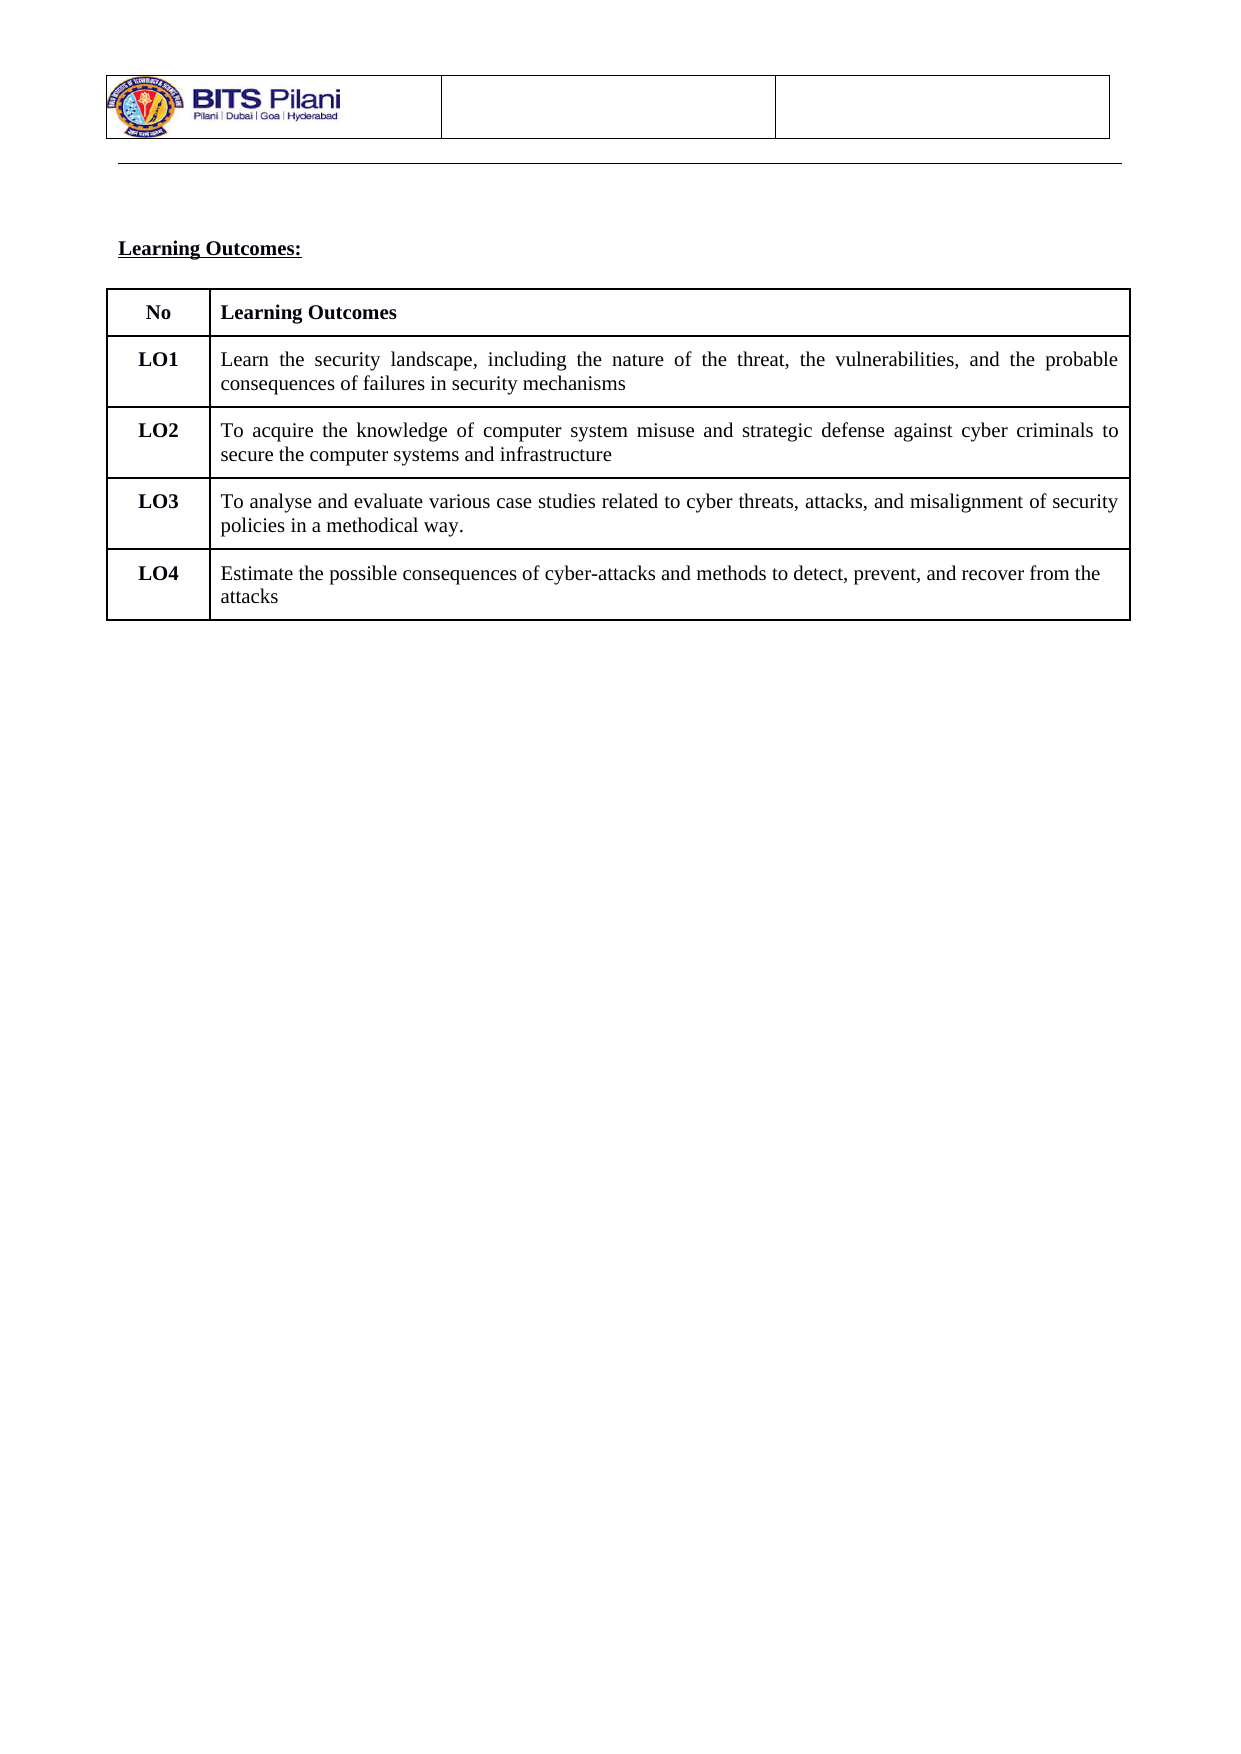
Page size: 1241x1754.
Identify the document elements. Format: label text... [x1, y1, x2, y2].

table_cell LO1 [108, 337, 209, 406]
table_cell LO2 [108, 408, 209, 477]
table_header No [108, 290, 209, 335]
table_header Learning Outcomes [211, 290, 1129, 335]
picture [107, 76, 340, 138]
table_cell LO3 [108, 479, 209, 548]
table_cell LO4 [108, 550, 209, 619]
table_cell Learn the security landscape, including the nature of the threat, the vulnerabilities, and the probable consequences of failures in security mechanisms [211, 337, 1129, 406]
text Learning Outcomes: [118, 236, 1122, 260]
table_cell Estimate the possible consequences of cyber-attacks and methods to detect, prevent, and recover from the attacks [211, 550, 1129, 619]
table_cell To acquire the knowledge of computer system misuse and strategic defense against cyber criminals to secure the computer systems and infrastructure [211, 408, 1129, 477]
table_cell To analyse and evaluate various case studies related to cyber threats, attacks, and misalignment of security policies in a methodical way. [211, 479, 1129, 548]
